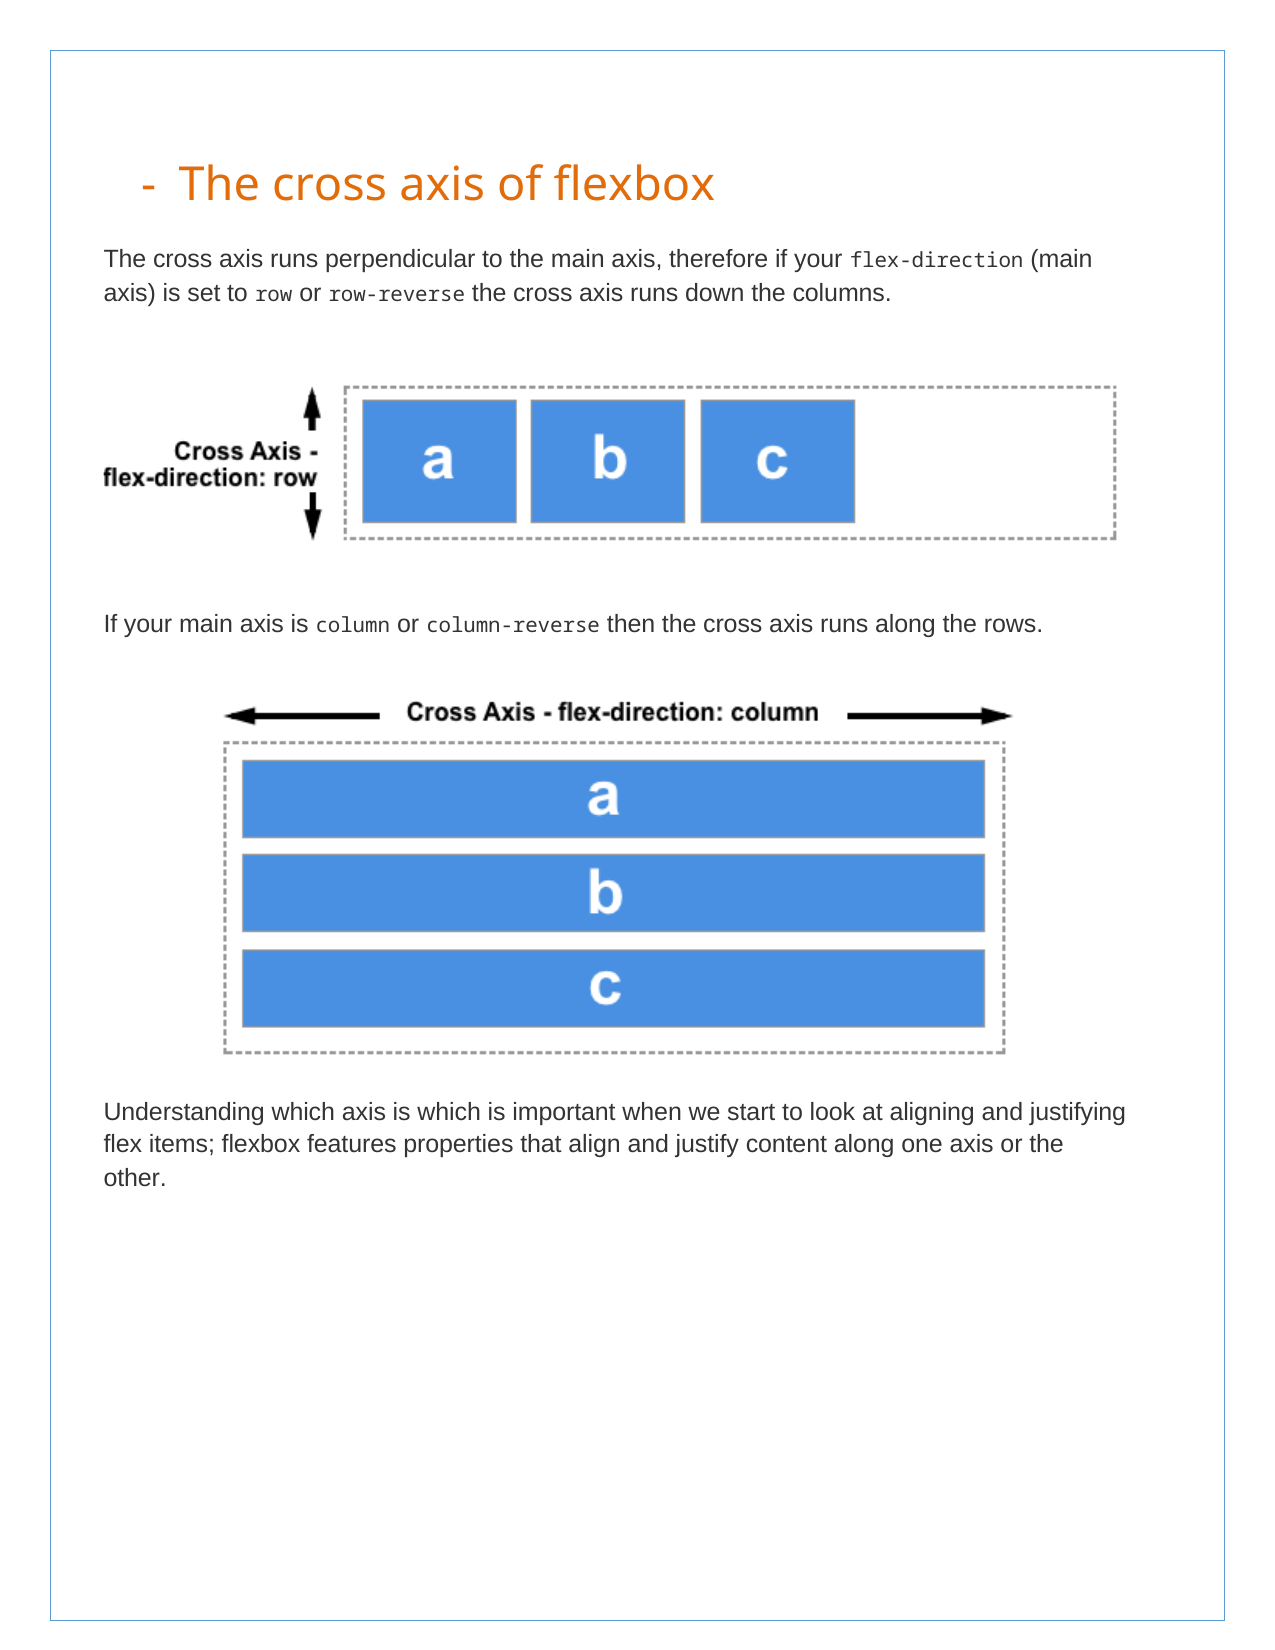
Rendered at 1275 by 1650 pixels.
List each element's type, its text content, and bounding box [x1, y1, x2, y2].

text The cross axis runs perpendicular to the main axis, therefore if your flex-direction (main axis) is set to row or row-reverse the cross axis runs down the columns. [103, 244, 1131, 307]
picture [208, 696, 1026, 1078]
text Understanding which axis is which is important when we start to look at aligning and justifying flex items; flexbox features properties that align and justify content along one axis or the other. [103, 1096, 1131, 1191]
subtitle The cross axis of flexbox [141, 150, 1131, 214]
picture [103, 369, 1132, 562]
text If your main axis is column or column-reverse then the cross axis runs along the rows. [103, 609, 1131, 639]
